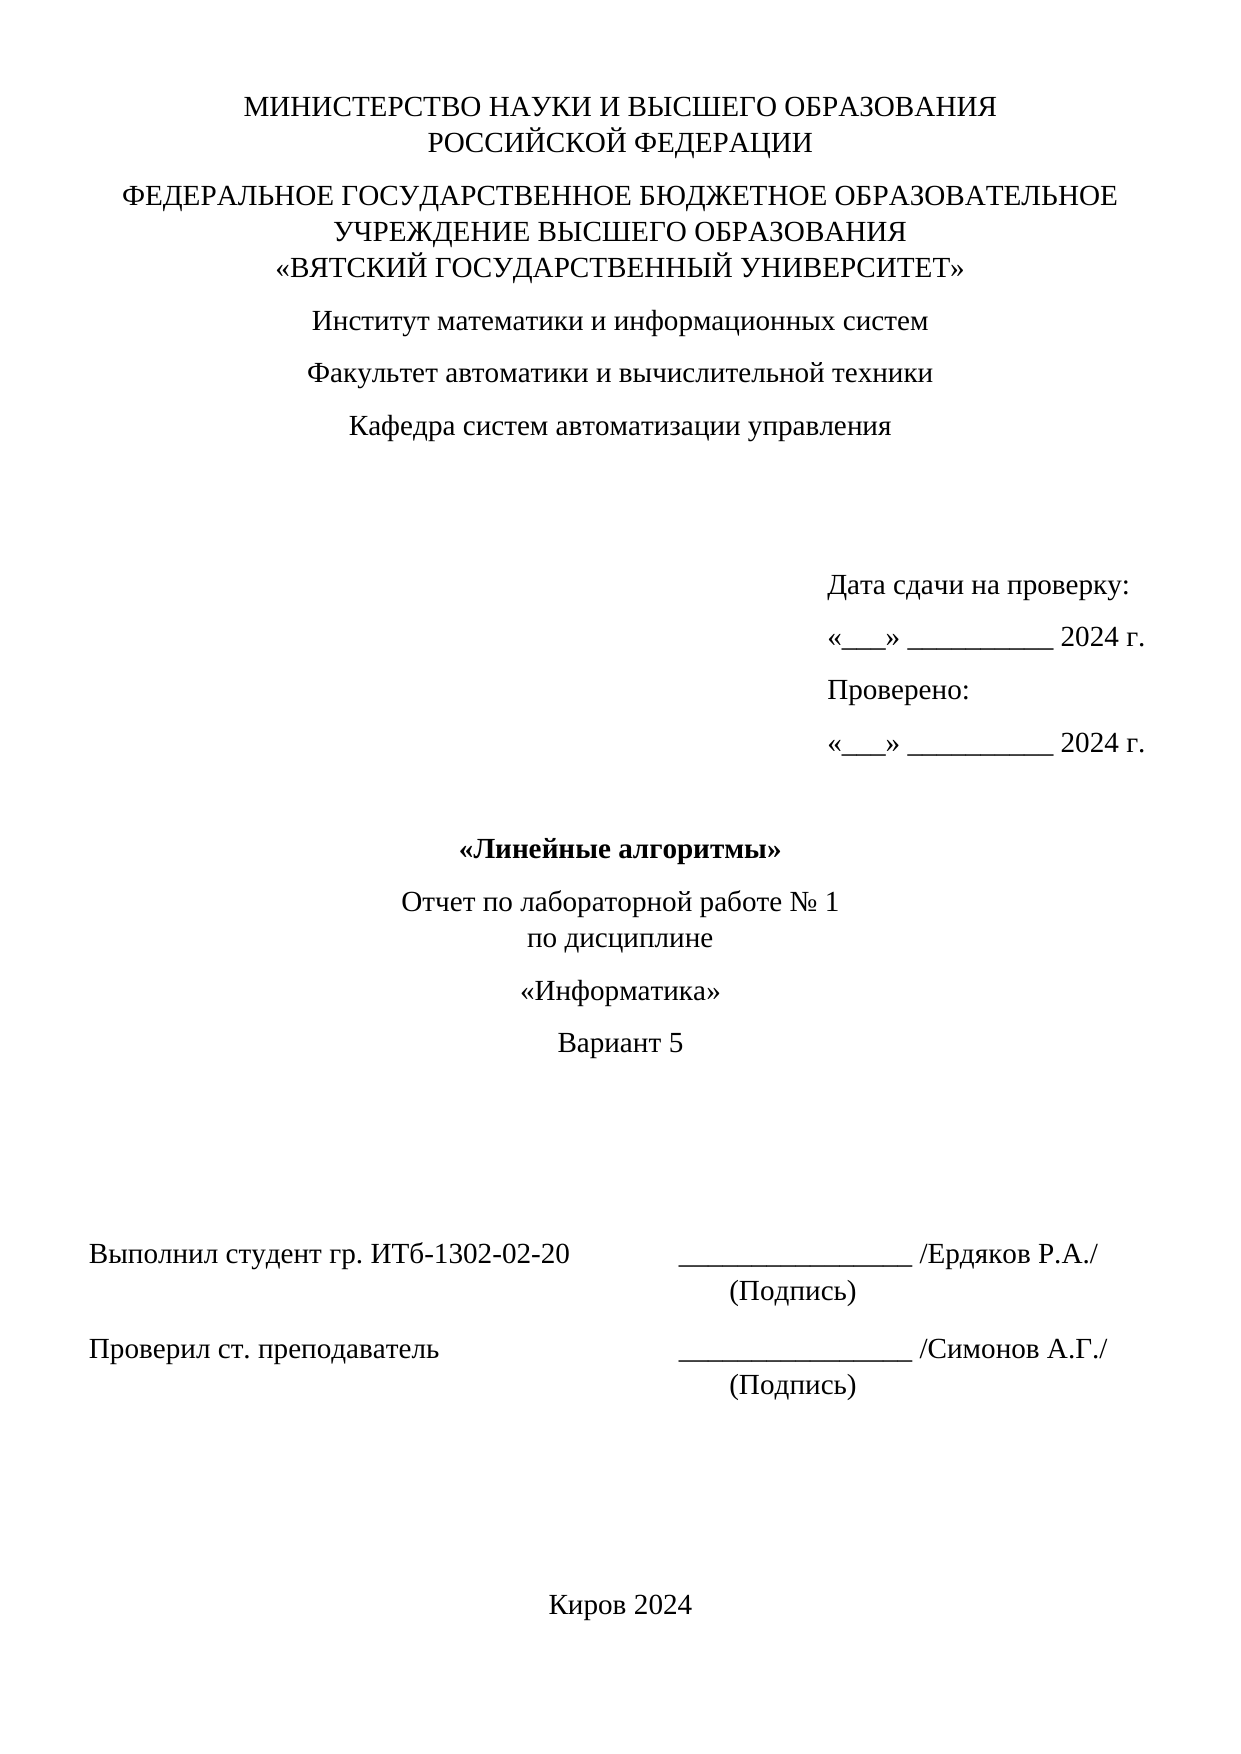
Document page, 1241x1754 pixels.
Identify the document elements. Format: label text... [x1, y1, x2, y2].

text Дата сдачи на проверку: [827, 567, 1152, 600]
text «Информатика» [89, 973, 1152, 1006]
text Проверено: [827, 672, 1078, 706]
text МИНИСТЕРСТВО НАУКИ И ВЫСШЕГО ОБРАЗОВАНИЯ РОССИЙСКОЙ ФЕДЕРАЦИИ [89, 89, 1152, 158]
text Факультет автоматики и вычислительной техники [89, 356, 1152, 389]
text Институт математики и информационных систем [89, 303, 1152, 336]
text Отчет по лабораторной работе № 1 по дисциплине [89, 884, 1152, 953]
text (Подпись) [89, 1367, 856, 1401]
text (Подпись) [89, 1273, 856, 1306]
text «___» __________ 2024 г. [827, 725, 1167, 759]
text Вариант 5 [89, 1025, 1152, 1059]
text Киров 2024 [89, 1587, 1152, 1621]
text Проверил ст. преподаватель ________________ /Симонов А.Г./ [89, 1331, 1152, 1365]
text «Линейные алгоритмы» [89, 831, 1152, 864]
text Кафедра систем автоматизации управления [89, 408, 1152, 442]
text Выполнил студент гр. ИТб-1302-02-20 ________________ /Ердяков Р.А./ [89, 1237, 1152, 1270]
text «___» __________ 2024 г. [827, 619, 1167, 653]
text ФЕДЕРАЛЬНОЕ ГОСУДАРСТВЕННОЕ БЮДЖЕТНОЕ ОБРАЗОВАТЕЛЬНОЕ УЧРЕЖДЕНИЕ ВЫСШЕГО ОБРАЗОВАНИЯ «ВЯТСКИЙ ГОСУДАРСТВЕННЫЙ УНИВЕРСИТЕТ» [89, 178, 1152, 283]
